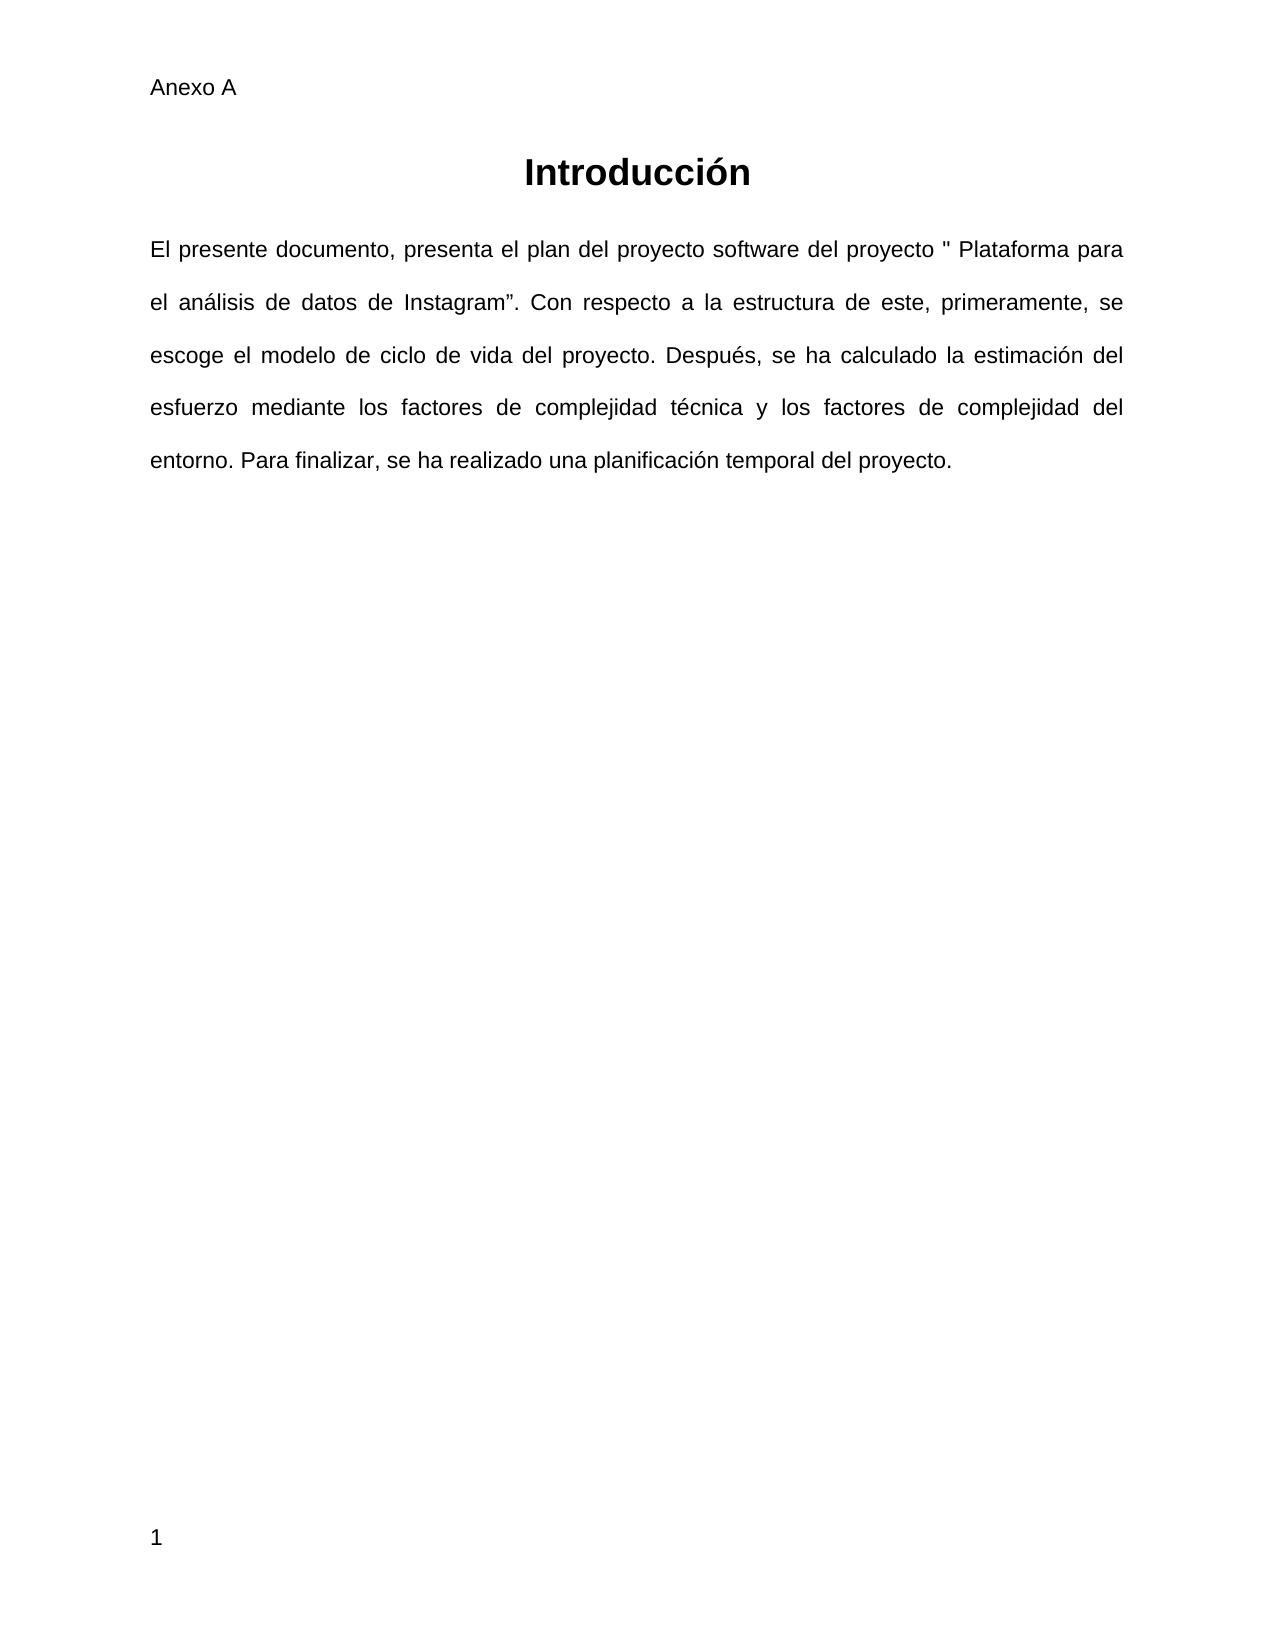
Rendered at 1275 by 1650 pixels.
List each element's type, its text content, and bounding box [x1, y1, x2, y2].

text El presente documento, presenta el plan del proyecto software del proyecto " Plataforma para el análisis de datos de Instagram”. Con respecto a la estructura de este, primeramente, se escoge el modelo de ciclo de vida del proyecto. Después, se ha calculado la estimación del esfuerzo mediante los factores de complejidad técnica y los factores de complejidad del entorno. Para finalizar, se ha realizado una planificación temporal del proyecto. [150, 236, 1125, 473]
subtitle Introducción [150, 150, 1125, 193]
